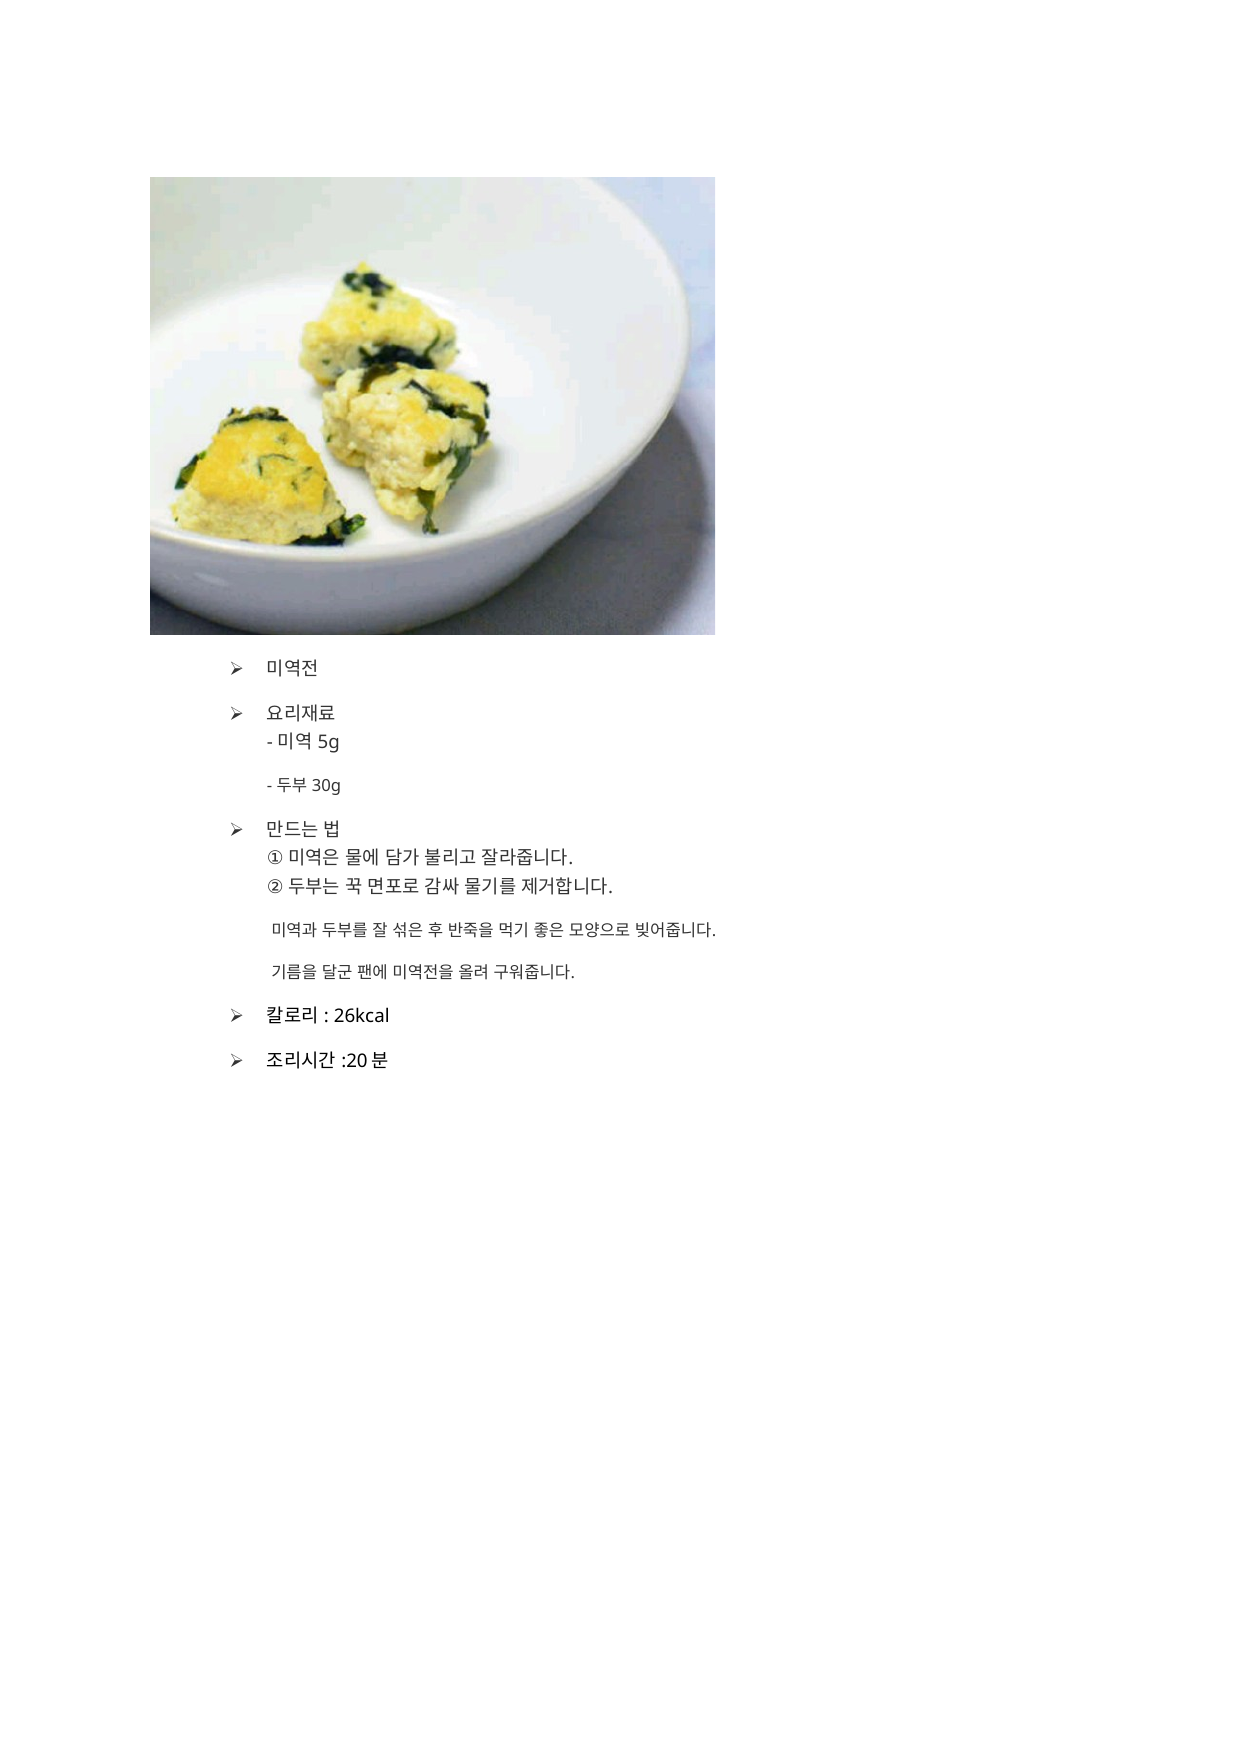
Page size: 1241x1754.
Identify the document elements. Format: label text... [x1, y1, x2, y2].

list 만드는 법 ① 미역은 물에 담가 불리고 잘라줍니다. ② 두부는 꾹 면포로 감싸 물기를 제거합니다. [229, 814, 1090, 899]
list 미역전 [229, 653, 1090, 681]
list 칼로리 : 26kcal [229, 1001, 1090, 1028]
list 미역과 두부를 잘 섞은 후 반죽을 먹기 좋은 모양으로 빚어줍니다. [267, 917, 1090, 941]
list - 두부 30g [267, 772, 1090, 797]
list 기름을 달군 팬에 미역전을 올려 구워줍니다. [267, 959, 1090, 983]
list 요리재료 - 미역 5g [229, 698, 1090, 754]
picture [150, 177, 716, 635]
list 조리시간 :20분 [229, 1046, 1090, 1073]
